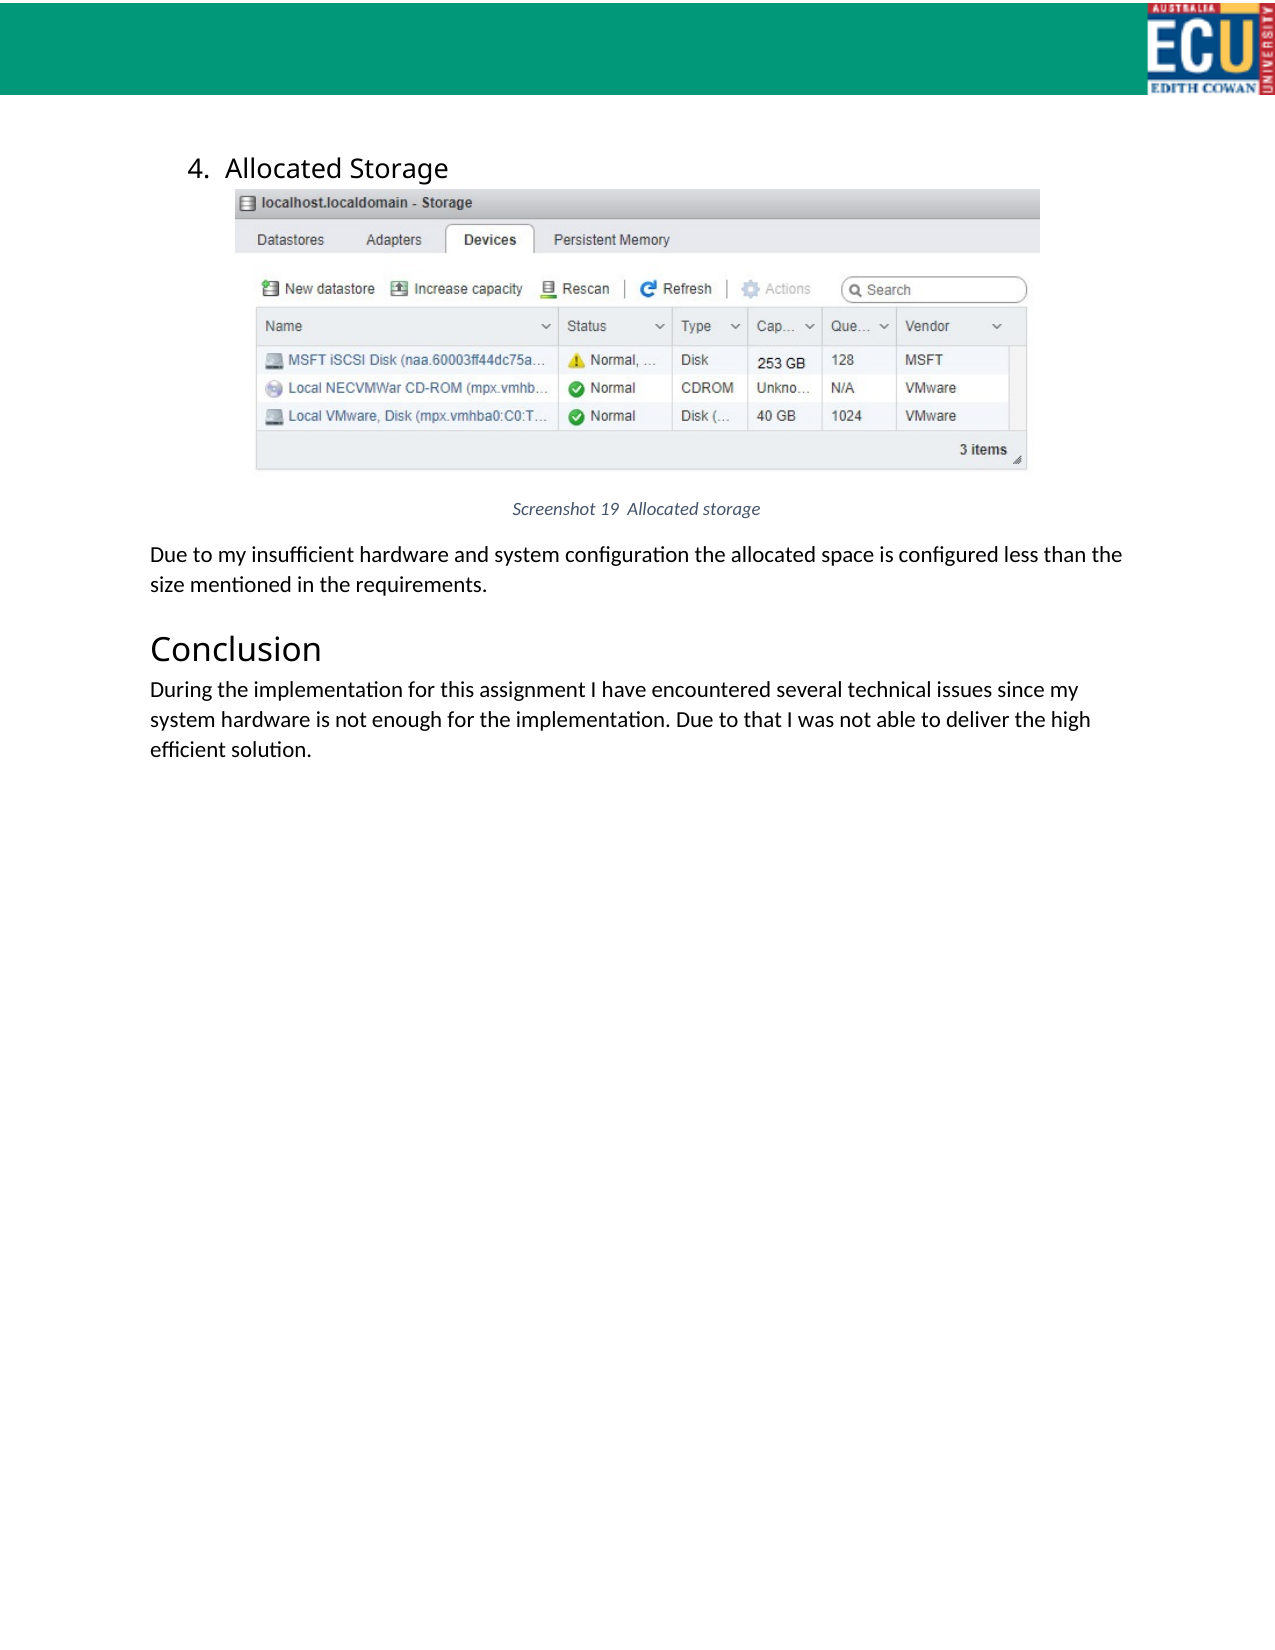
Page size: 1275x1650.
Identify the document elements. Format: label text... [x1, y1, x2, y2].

text During the implementation for this assignment I have encountered several technical issues since my system hardware is not enough for the implementation. Due to that I was not able to deliver the high efficient solution. [150, 675, 1125, 763]
subtitle Allocated Storage [187, 150, 1125, 187]
text Due to my insufficient hardware and system configuration the allocated space is configured less than the size mentioned in the requirements. [150, 540, 1125, 599]
picture [235, 189, 1040, 478]
text Screenshot 19 Allocated storage [150, 497, 1125, 519]
subtitle Conclusion [150, 626, 1125, 671]
